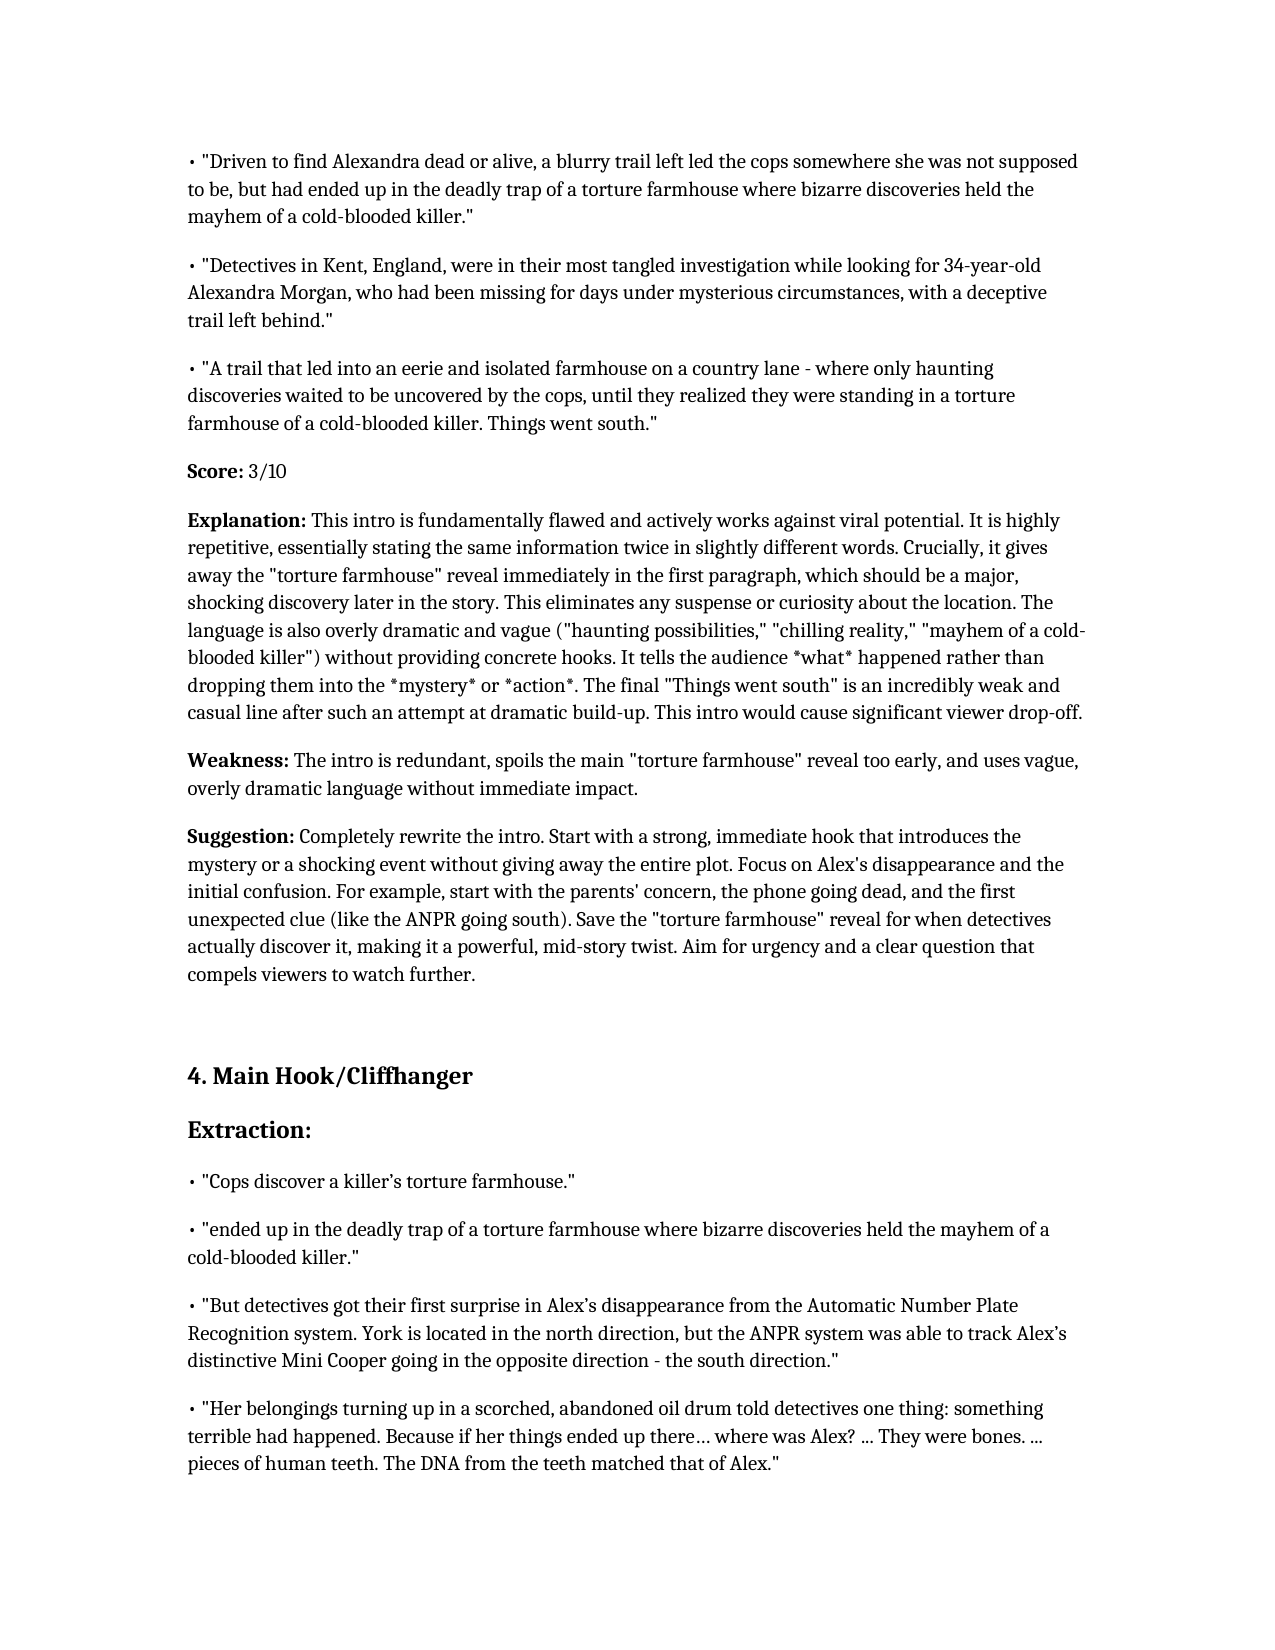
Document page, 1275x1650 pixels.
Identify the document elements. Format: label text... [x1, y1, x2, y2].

text Extraction: [187, 1116, 1087, 1144]
text Suggestion: Completely rewrite the intro. Start with a strong, immediate hook that introduces the mystery or a shocking event without giving away the entire plot. Focus on Alex's disappearance and the initial confusion. For example, start with the parents' concern, the phone going dead, and the first unexpected clue (like the ANPR going south). Save the "torture farmhouse" reveal for when detectives actually discover it, making it a powerful, mid-story twist. Aim for urgency and a clear question that compels viewers to watch further. [187, 825, 1087, 986]
text • "ended up in the deadly trap of a torture farmhouse where bizarre discoveries held the mayhem of a cold-blooded killer." [187, 1218, 1087, 1269]
text • "A trail that led into an eerie and isolated farmhouse on a country lane - where only haunting discoveries waited to be uncovered by the cops, until they realized they were standing in a torture farmhouse of a cold-blooded killer. Things went south." [187, 357, 1087, 436]
text Explanation: This intro is fundamentally flawed and actively works against viral potential. It is highly repetitive, essentially stating the same information twice in slightly different words. Crucially, it gives away the "torture farmhouse" reveal immediately in the first paragraph, which should be a major, shocking discovery later in the story. This eliminates any suspense or curiosity about the location. The language is also overly dramatic and vague ("haunting possibilities," "chilling reality," "mayhem of a cold-blooded killer") without providing concrete hooks. It tells the audience *what* happened rather than dropping them into the *mystery* or *action*. The final "Things went south" is an incredibly weak and casual line after such an attempt at dramatic build-up. This intro would cause significant viewer drop-off. [187, 508, 1087, 725]
text 4. Main Hook/Cliffhanger [187, 1062, 1087, 1091]
text • "Her belongings turning up in a scorched, abandoned oil drum told detectives one thing: something terrible had happened. Because if her things ended up there… where was Alex? ... They were bones. ... pieces of human teeth. The DNA from the teeth matched that of Alex." [187, 1397, 1087, 1476]
text • "But detectives got their first surprise in Alex’s disappearance from the Automatic Number Plate Recognition system. York is located in the north direction, but the ANPR system was able to track Alex’s distinctive Mini Cooper going in the opposite direction - the south direction." [187, 1294, 1087, 1373]
text Weakness: The intro is redundant, spoils the main "torture farmhouse" reveal too early, and uses vague, overly dramatic language without immediate impact. [187, 749, 1087, 801]
text • "Detectives in Kent, England, were in their most tangled investigation while looking for 34-year-old Alexandra Morgan, who had been missing for days under mysterious circumstances, with a deceptive trail left behind." [187, 253, 1087, 332]
text • "Cops discover a killer’s torture farmhouse." [187, 1169, 1087, 1193]
text Score: 3/10 [187, 460, 1087, 484]
text • "Driven to find Alexandra dead or alive, a blurry trail left led the cops somewhere she was not supposed to be, but had ended up in the deadly trap of a torture farmhouse where bizarre discoveries held the mayhem of a cold-blooded killer." [187, 150, 1087, 229]
